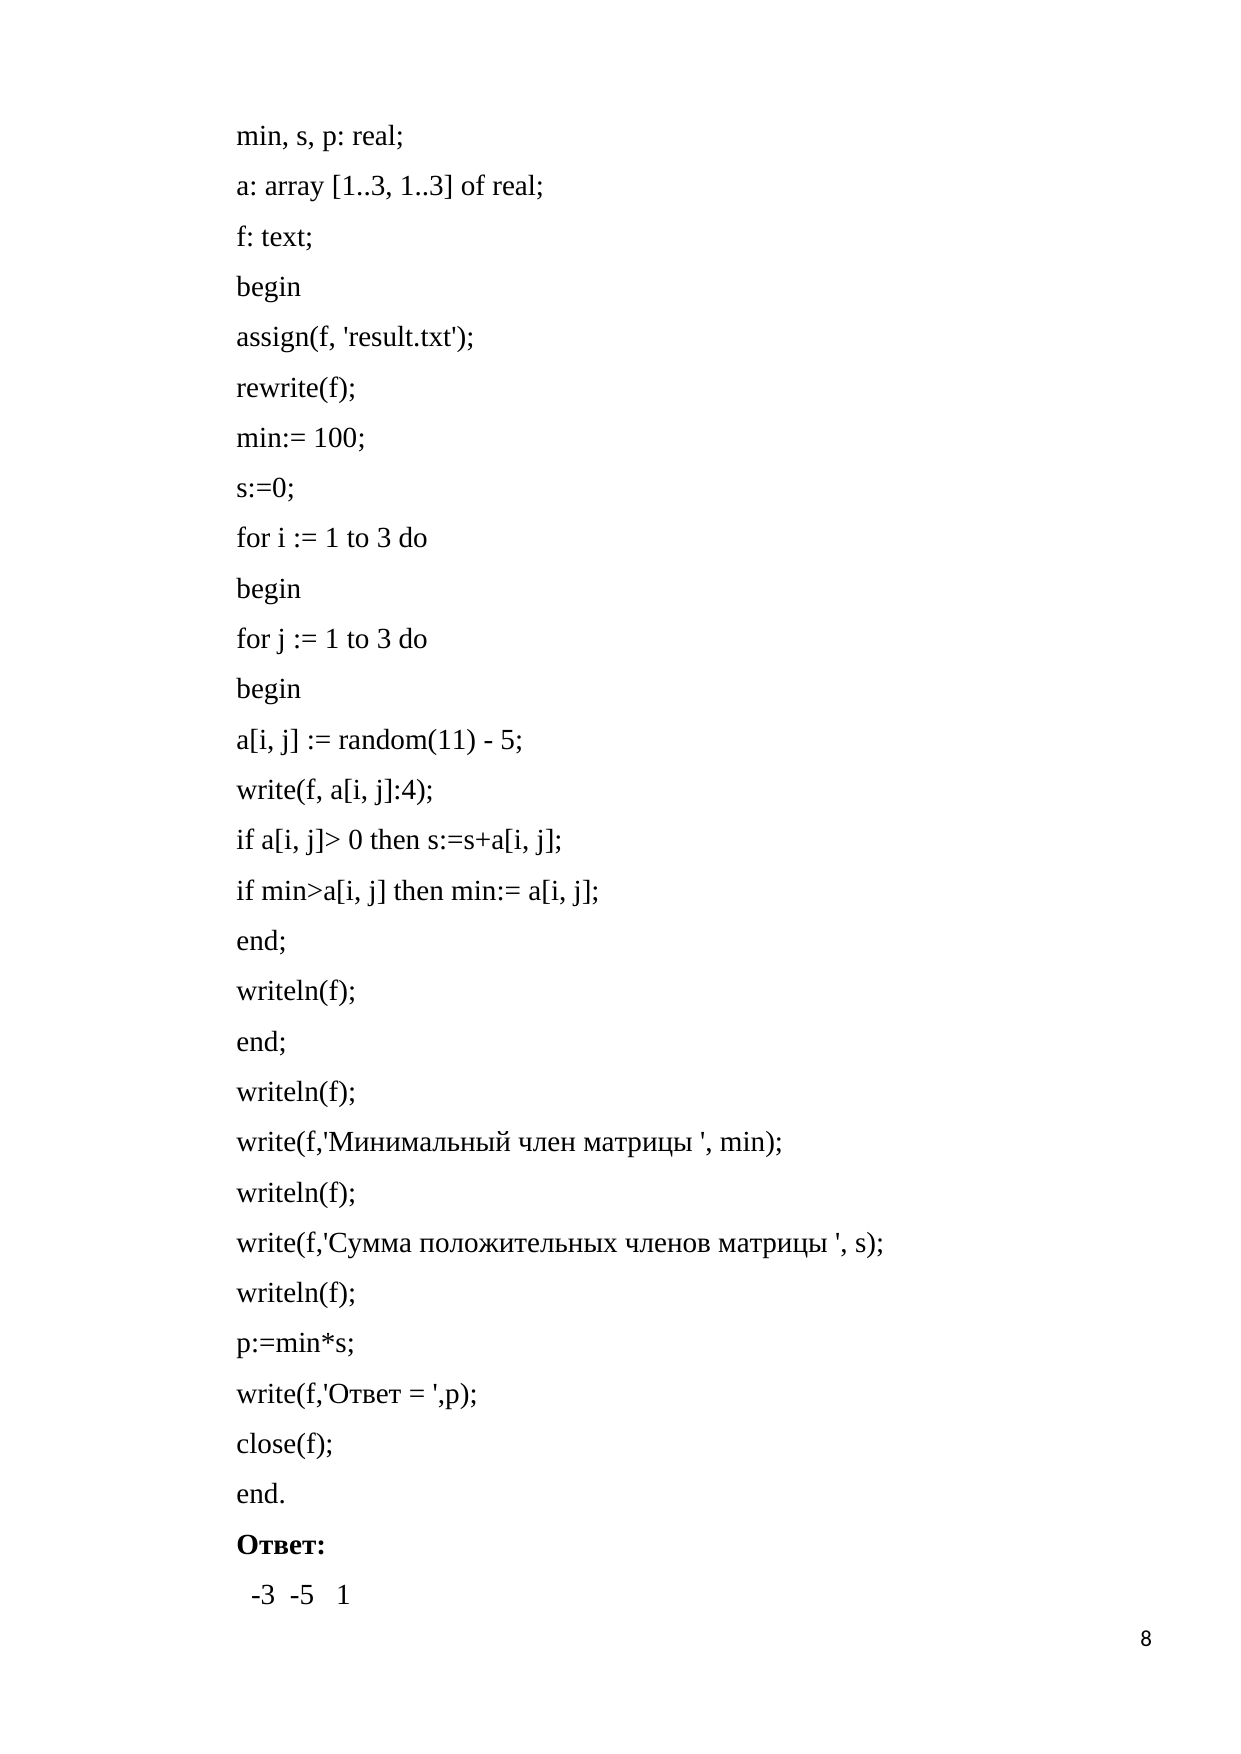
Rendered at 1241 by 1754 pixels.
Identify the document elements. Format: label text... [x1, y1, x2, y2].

text writeln(f); [177, 1175, 1152, 1208]
text writeln(f); [177, 1074, 1152, 1108]
text end; [177, 1024, 1152, 1057]
text begin [177, 269, 1152, 303]
text min, s, p: real; [177, 118, 1152, 152]
text for i := 1 to 3 do [177, 521, 1152, 554]
text if a[i, j]> 0 then s:=s+a[i, j]; [177, 822, 1152, 856]
text writeln(f); [177, 1275, 1152, 1309]
text writeln(f); [177, 973, 1152, 1007]
text p:=min*s; [177, 1326, 1152, 1359]
text begin [177, 672, 1152, 705]
text end. [177, 1477, 1152, 1510]
text -3 -5 1 [177, 1577, 1152, 1611]
text begin [177, 571, 1152, 604]
text write(f, a[i, j]:4); [177, 772, 1152, 806]
text assign(f, 'result.txt'); [177, 319, 1152, 353]
text write(f,'Сумма положительных членов матрицы ', s); [177, 1225, 1152, 1258]
text s:=0; [177, 470, 1152, 504]
text rewrite(f); [177, 370, 1152, 403]
text close(f); [177, 1426, 1152, 1460]
text Ответ: [177, 1527, 1152, 1560]
text end; [177, 923, 1152, 957]
text min:= 100; [177, 420, 1152, 453]
text a: array [1..3, 1..3] of real; [177, 168, 1152, 202]
text write(f,'Минимальный член матрицы ', min); [177, 1124, 1152, 1158]
text if min>a[i, j] then min:= a[i, j]; [177, 873, 1152, 906]
text for j := 1 to 3 do [177, 621, 1152, 655]
text f: text; [177, 219, 1152, 252]
text write(f,'Ответ = ',p); [177, 1376, 1152, 1409]
text a[i, j] := random(11) - 5; [177, 722, 1152, 755]
